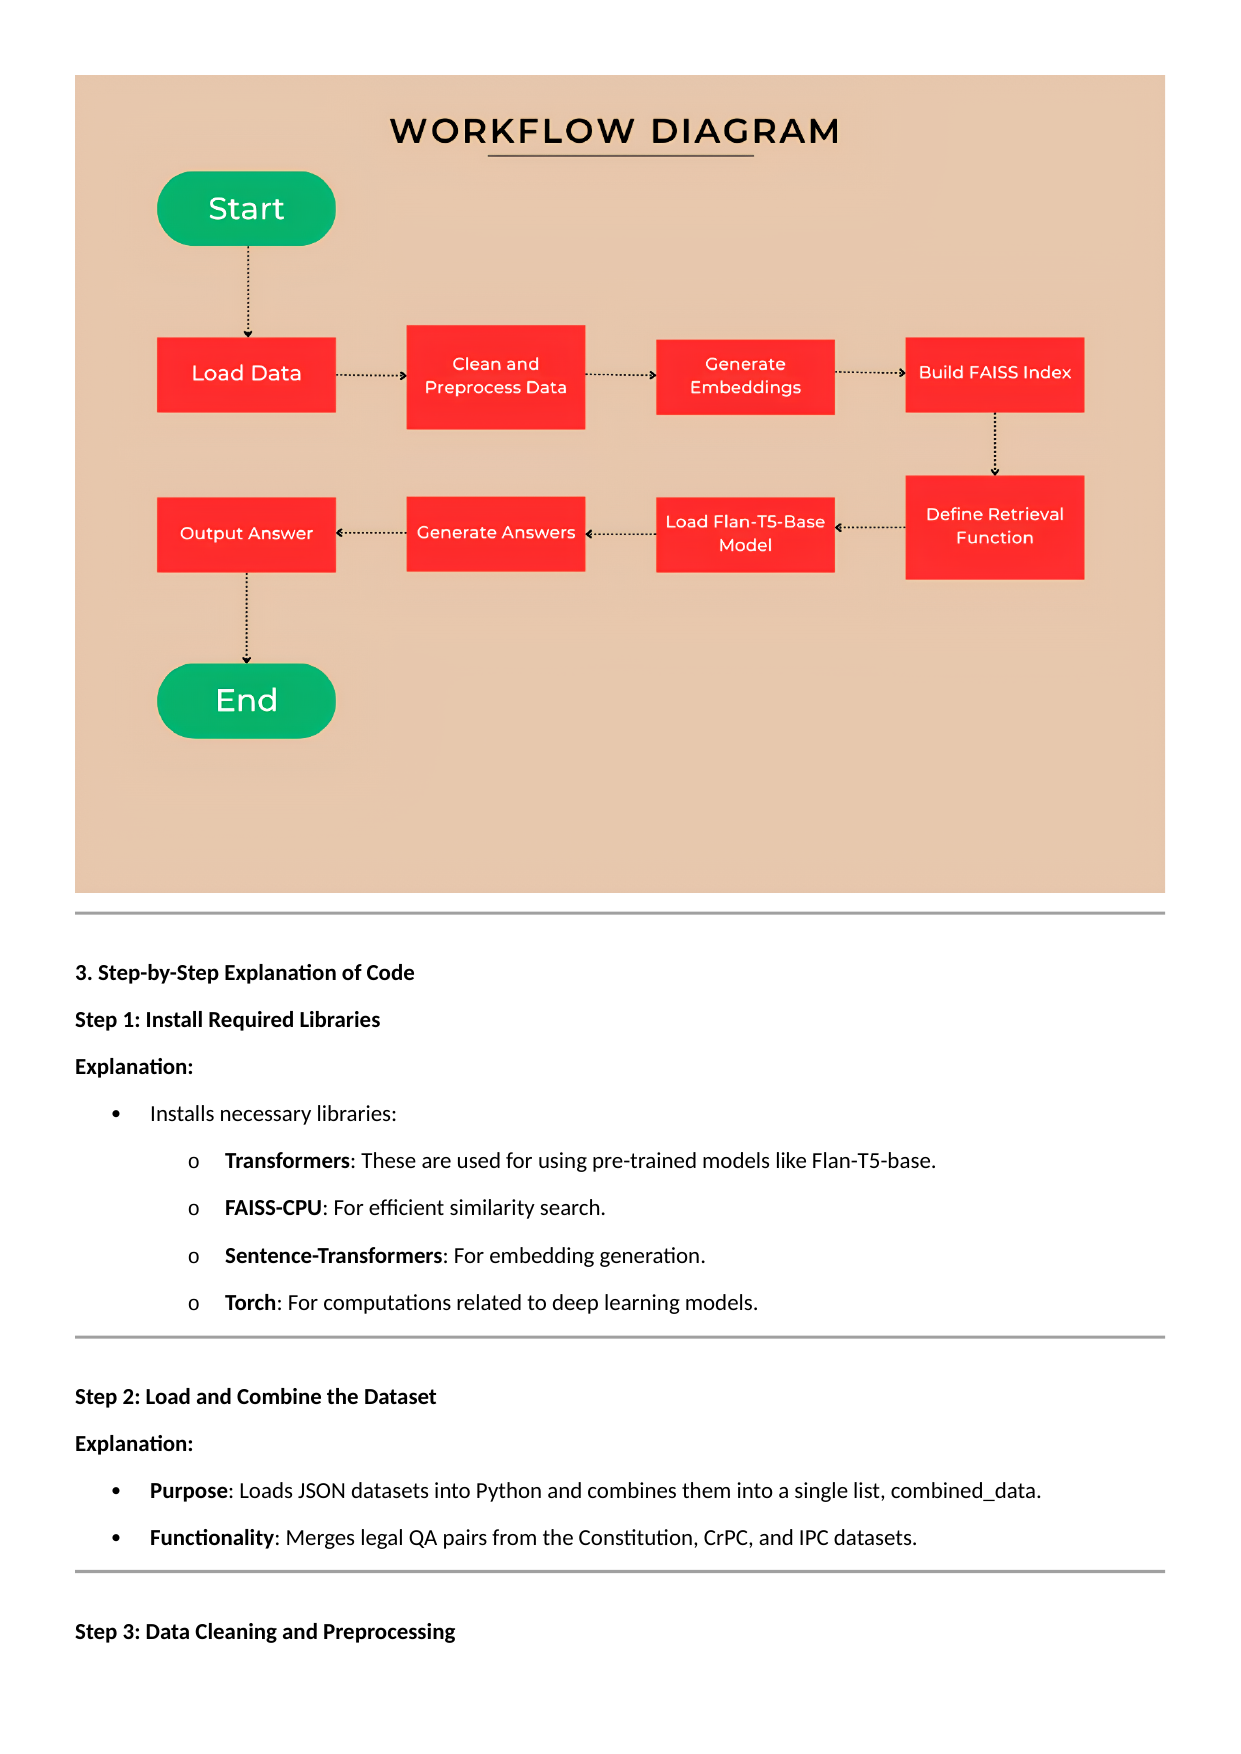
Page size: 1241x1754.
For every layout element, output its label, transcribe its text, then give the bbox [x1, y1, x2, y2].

list Torch: For computations related to deep learning models. [187, 1288, 1165, 1317]
text Explanation: [75, 1052, 1165, 1080]
text Explanation: [75, 1429, 1165, 1457]
text 3. Step-by-Step Explanation of Code [75, 958, 1165, 986]
list Sentence-Transformers: For embedding generation. [187, 1241, 1165, 1269]
text Step 3: Data Cleaning and Preprocessing [75, 1617, 1165, 1645]
picture [75, 75, 1166, 893]
list FAISS-CPU: For efficient similarity search. [187, 1193, 1165, 1222]
text Step 1: Install Required Libraries [75, 1005, 1165, 1033]
list Transformers: These are used for using pre-trained models like Flan-T5-base. [187, 1146, 1165, 1174]
list Purpose: Loads JSON datasets into Python and combines them into a single list, combined_data. [112, 1476, 1165, 1504]
list Functionality: Merges legal QA pairs from the Constitution, CrPC, and IPC datasets. [112, 1523, 1165, 1551]
text Step 2: Load and Combine the Dataset [75, 1382, 1165, 1410]
list Installs necessary libraries: [112, 1099, 1165, 1127]
